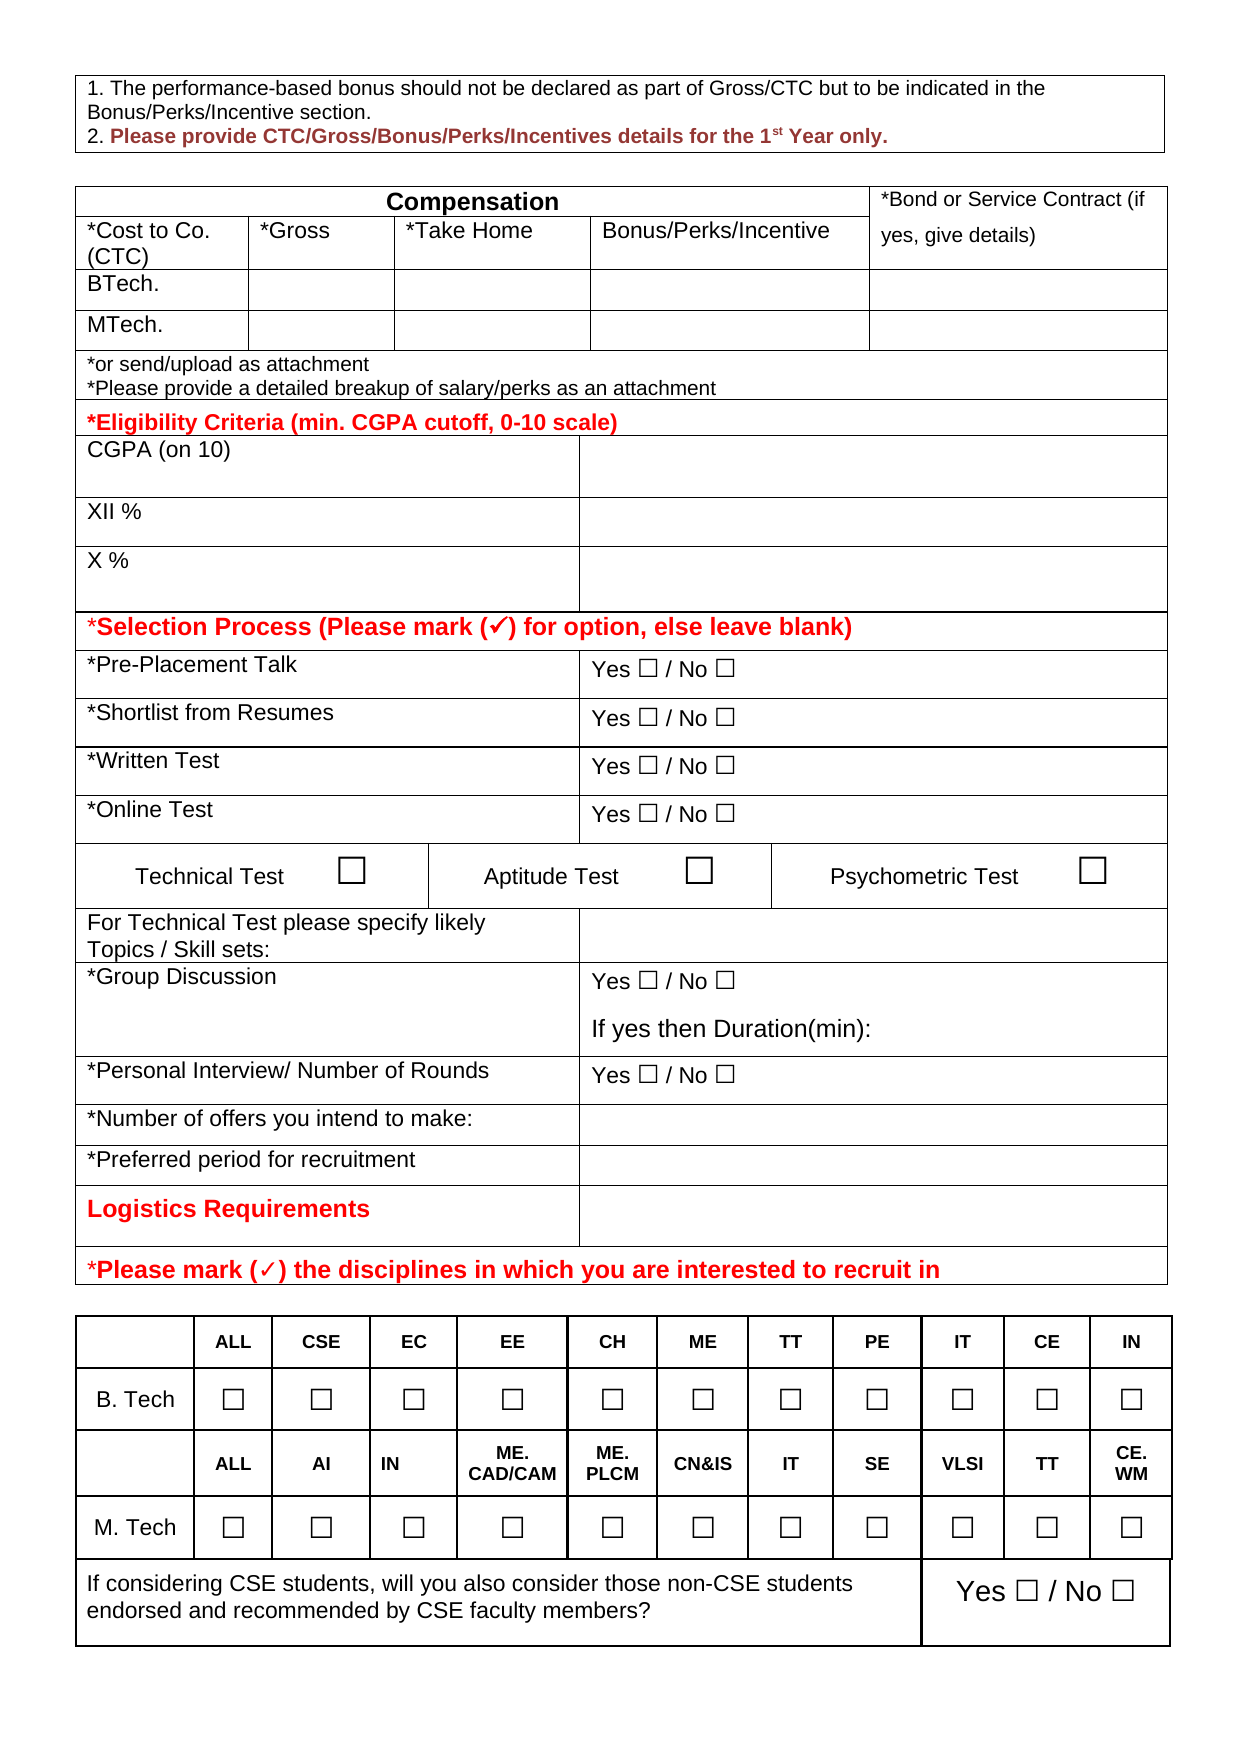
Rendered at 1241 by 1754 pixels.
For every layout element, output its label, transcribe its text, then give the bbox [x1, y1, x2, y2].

table_cell MTech. [76, 311, 248, 350]
table_cell Yes / No [580, 1057, 1167, 1104]
table_cell Yes / No [580, 699, 1167, 746]
table_cell [249, 270, 394, 310]
table_cell IN [371, 1431, 456, 1495]
table_cell Aptitude Test [429, 844, 771, 908]
table_header CH [569, 1317, 656, 1367]
table_cell IT [749, 1431, 832, 1495]
table_cell [395, 311, 590, 350]
table_cell CGPA (on 10) [76, 436, 579, 497]
table_cell ALL [195, 1431, 271, 1495]
table_cell ME. CAD/CAM [458, 1431, 566, 1495]
table_cell VLSI [923, 1431, 1003, 1495]
table_header ALL [195, 1317, 271, 1367]
table_cell *Take Home [395, 217, 590, 269]
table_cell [76, 76, 1164, 152]
table_header CSE [273, 1317, 369, 1367]
table_cell [580, 436, 1167, 497]
table_cell *Cost to Co. (CTC) [76, 217, 248, 269]
table_cell *Eligibility Criteria (min. CGPA cutoff, 0-10 scale) [76, 400, 1167, 435]
table_cell [580, 909, 1167, 962]
table_cell Yes / No [923, 1560, 1169, 1645]
table_header TT [749, 1317, 832, 1367]
table_header IT [923, 1317, 1003, 1367]
table_cell *or send/upload as attachment *Please provide a detailed breakup of salary/perks as an attachment [76, 351, 1167, 399]
table_cell Logistics Requirements [76, 1186, 579, 1246]
table_cell *Selection Process (Please mark () for option, else leave blank) [76, 613, 1167, 650]
table_cell [580, 1105, 1167, 1144]
table_cell *Pre-Placement Talk [76, 651, 579, 698]
table_header IN [1091, 1317, 1171, 1367]
table_cell *Gross [249, 217, 394, 269]
table_cell [591, 311, 869, 350]
table_cell SE [834, 1431, 920, 1495]
table_cell *Shortlist from Resumes [76, 699, 579, 746]
table_cell Psychometric Test [772, 844, 1167, 908]
table_cell *Personal Interview/ Number of Rounds [76, 1057, 579, 1104]
table_cell CE. WM [1091, 1431, 1171, 1495]
table_cell [870, 270, 1167, 310]
table_cell For Technical Test please specify likely Topics / Skill sets: [76, 909, 579, 962]
table_cell [395, 270, 590, 310]
table_cell X % [76, 547, 579, 611]
table_header [77, 1317, 193, 1367]
table_cell *Number of offers you intend to make: [76, 1105, 579, 1144]
table_header EE [458, 1317, 566, 1367]
table_cell [249, 311, 394, 350]
table_cell Yes / No [580, 651, 1167, 698]
table_cell [580, 1146, 1167, 1185]
table_cell [580, 498, 1167, 546]
table_header CE [1005, 1317, 1089, 1367]
table_cell Yes / No [580, 796, 1167, 843]
table_header EC [371, 1317, 456, 1367]
table_header Compensation [76, 187, 869, 216]
table_cell ME. PLCM [569, 1431, 656, 1495]
table_cell [77, 1431, 193, 1495]
table_cell CN&IS [658, 1431, 747, 1495]
table_cell Bonus/Perks/Incentive [591, 217, 869, 269]
table_cell TT [1005, 1431, 1089, 1495]
table_cell *Online Test [76, 796, 579, 843]
table_header ME [658, 1317, 747, 1367]
table_cell M. Tech [77, 1497, 193, 1558]
table_cell *Written Test [76, 748, 579, 795]
table_cell Yes / No [580, 748, 1167, 795]
table_cell [580, 547, 1167, 611]
table_cell *Preferred period for recruitment [76, 1146, 579, 1185]
table_cell *Please mark (✓) the disciplines in which you are interested to recruit in [76, 1247, 1167, 1284]
table_cell BTech. [76, 270, 248, 310]
table_cell [870, 311, 1167, 350]
table_header PE [834, 1317, 920, 1367]
table_cell Yes / No If yes then Duration(min): [580, 963, 1167, 1056]
table_cell [580, 1186, 1167, 1246]
table_cell AI [273, 1431, 369, 1495]
table_cell B. Tech [77, 1369, 193, 1429]
table_cell If considering CSE students, will you also consider those non-CSE students endorsed and recommended by CSE faculty members? [77, 1560, 920, 1645]
table_cell XII % [76, 498, 579, 546]
table_cell [591, 270, 869, 310]
table_cell Technical Test [76, 844, 428, 908]
table_header *Bond or Service Contract (if yes, give details) [870, 187, 1167, 269]
table_cell *Group Discussion [76, 963, 579, 1056]
